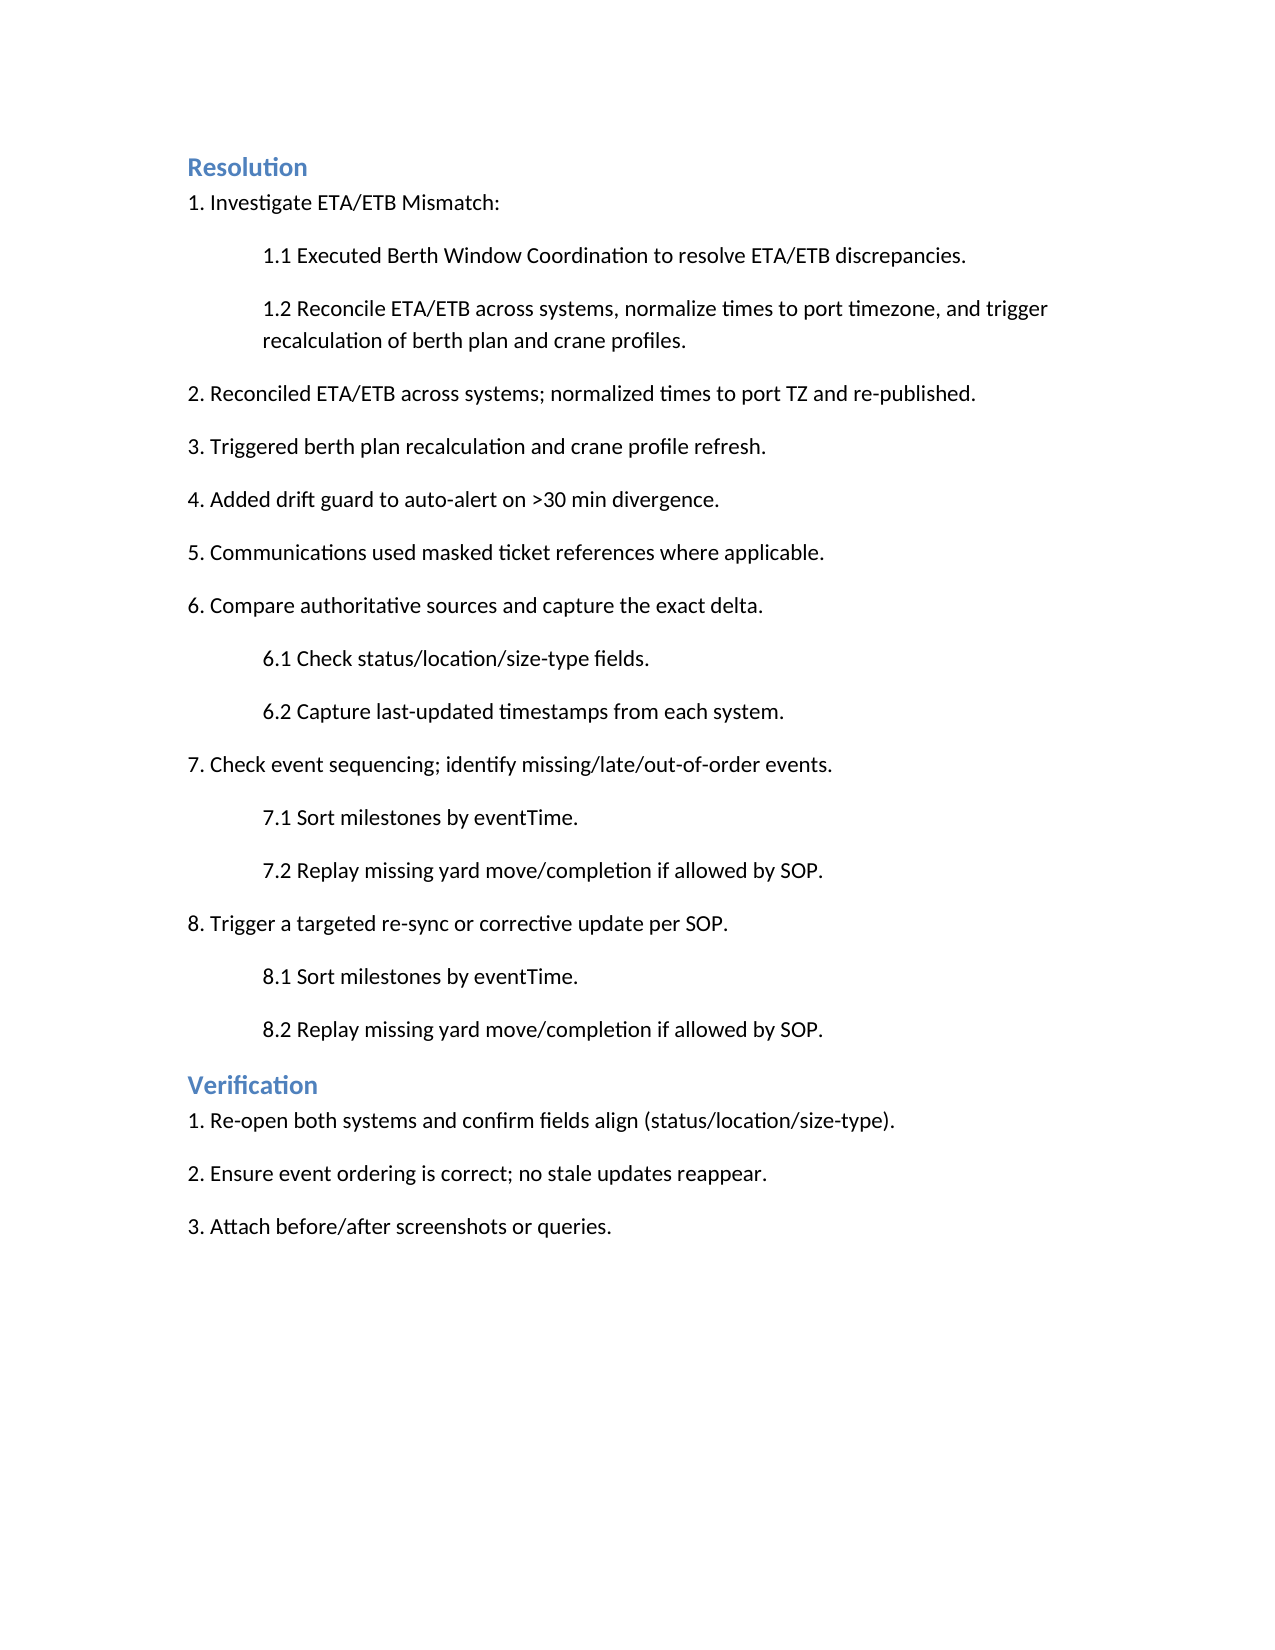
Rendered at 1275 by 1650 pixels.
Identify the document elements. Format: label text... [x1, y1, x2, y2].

text 3. Triggered berth plan recalculation and crane profile refresh. [187, 432, 1087, 460]
text 1.1 Executed Berth Window Coordination to resolve ETA/ETB discrepancies. [262, 241, 1087, 269]
text Resolution [187, 150, 1087, 183]
text 8.2 Replay missing yard move/completion if allowed by SOP. [262, 1015, 1087, 1043]
text 3. Attach before/after screenshots or queries. [187, 1212, 1087, 1240]
text 1. Re-open both systems and confirm fields align (status/location/size-type). [187, 1106, 1087, 1134]
text 1. Investigate ETA/ETB Mismatch: [187, 188, 1087, 216]
text 6. Compare authoritative sources and capture the exact delta. [187, 591, 1087, 619]
text 8.1 Sort milestones by eventTime. [262, 962, 1087, 990]
text 7.1 Sort milestones by eventTime. [262, 803, 1087, 831]
text 1.2 Reconcile ETA/ETB across systems, normalize times to port timezone, and trigger recalculation of berth plan and crane profiles. [262, 294, 1087, 354]
text 8. Trigger a targeted re-sync or corrective update per SOP. [187, 909, 1087, 937]
text 4. Added drift guard to auto-alert on >30 min divergence. [187, 485, 1087, 513]
text 6.1 Check status/location/size-type fields. [262, 644, 1087, 672]
text 5. Communications used masked ticket references where applicable. [187, 538, 1087, 566]
text 2. Reconciled ETA/ETB across systems; normalized times to port TZ and re-published. [187, 379, 1087, 407]
text 6.2 Capture last-updated timestamps from each system. [262, 697, 1087, 725]
text Verification [187, 1068, 1087, 1101]
text 7.2 Replay missing yard move/completion if allowed by SOP. [262, 856, 1087, 884]
text 7. Check event sequencing; identify missing/late/out-of-order events. [187, 750, 1087, 778]
text 2. Ensure event ordering is correct; no stale updates reappear. [187, 1159, 1087, 1187]
